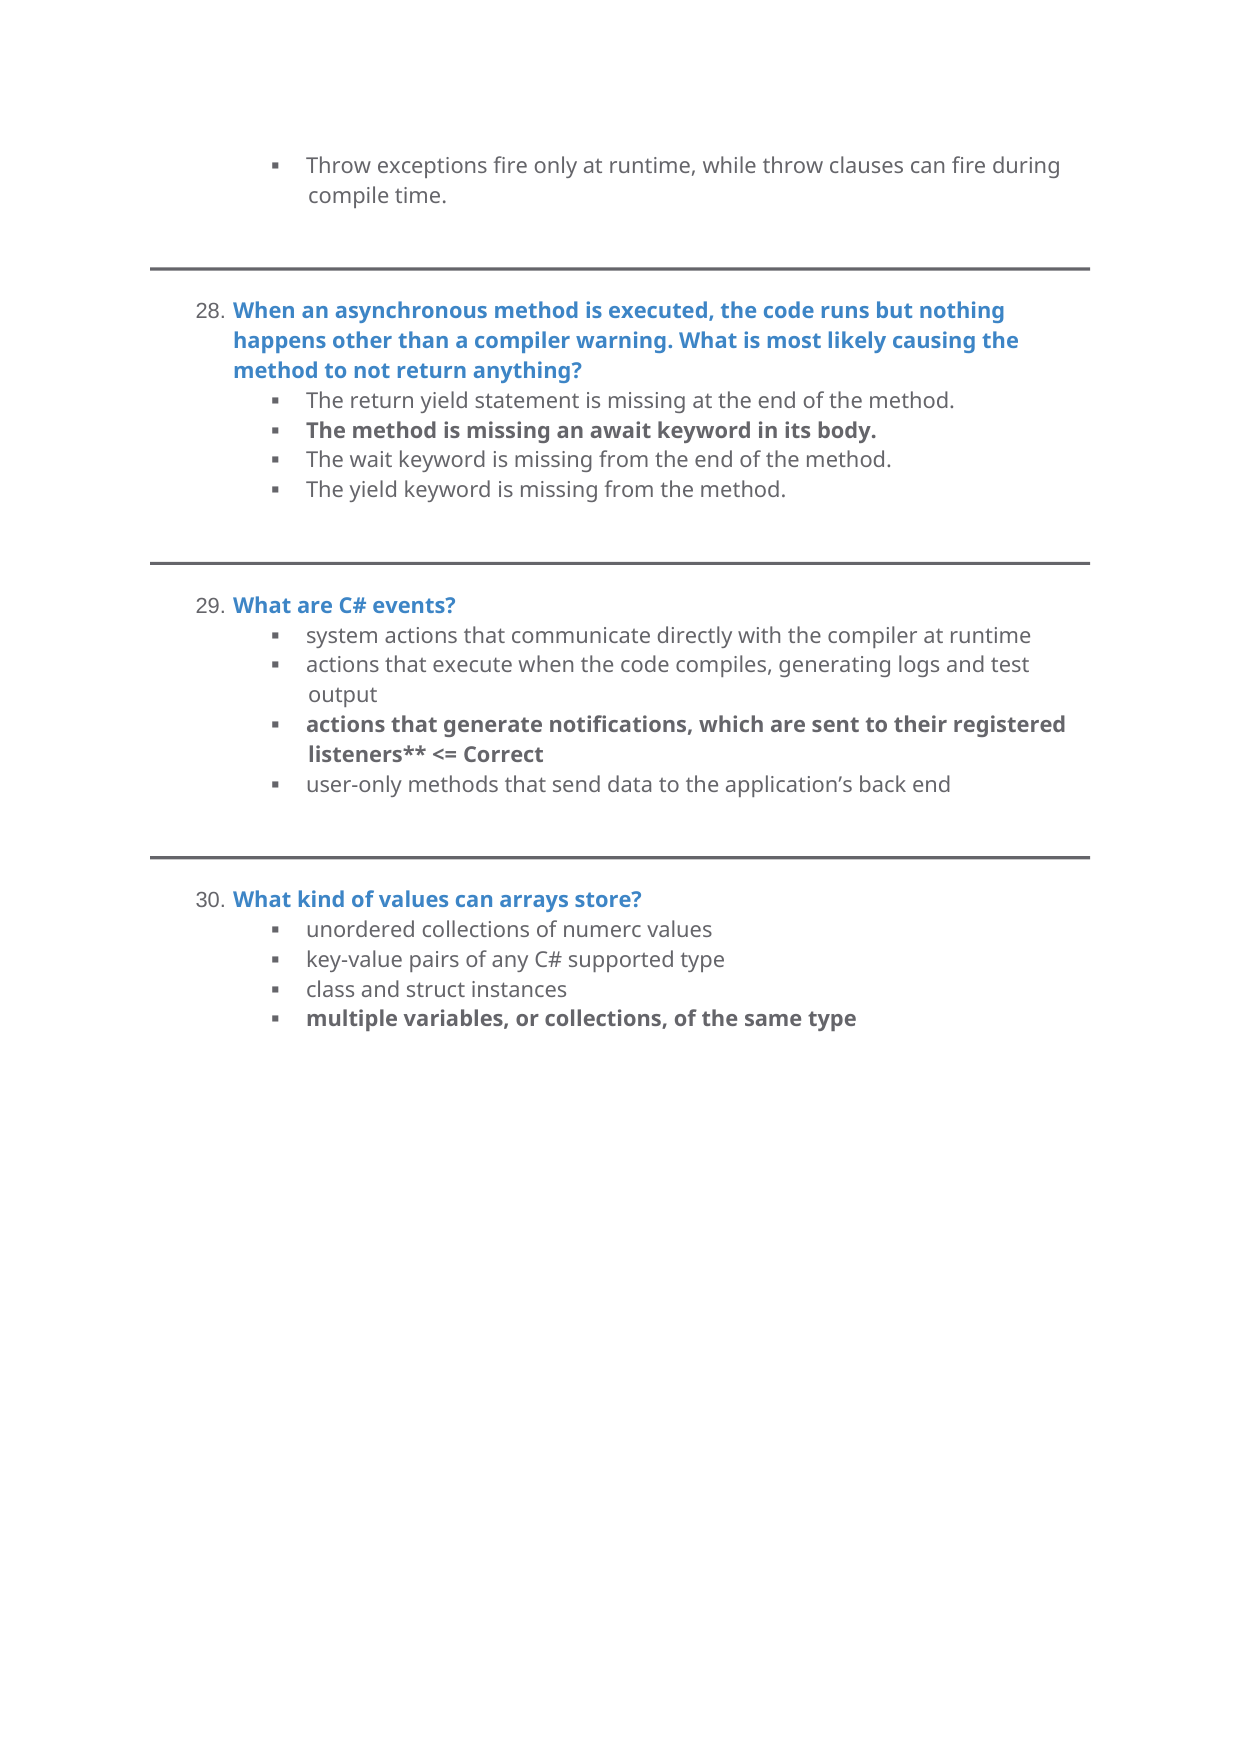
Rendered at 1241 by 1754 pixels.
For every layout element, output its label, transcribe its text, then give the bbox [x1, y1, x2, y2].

list actions that execute when the code compiles, generating logs and test output [270, 649, 1082, 709]
list The yield keyword is missing from the method. [270, 474, 1082, 561]
list What are C# events? [195, 590, 1082, 619]
list The method is missing an await keyword in its body. [270, 414, 1082, 444]
list actions that generate notifications, which are sent to their registered listeners** <= Correct [270, 709, 1082, 768]
list user-only methods that send data to the application’s back end [270, 768, 1082, 856]
list class and struct instances [270, 973, 1082, 1003]
list unordered collections of numerc values [270, 914, 1082, 944]
list The return yield statement is missing at the end of the method. [270, 385, 1082, 414]
list key-value pairs of any C# supported type [270, 944, 1082, 973]
list multiple variables, or collections, of the same type [270, 1003, 1082, 1061]
list What kind of values can arrays store? [195, 884, 1082, 914]
list system actions that communicate directly with the compiler at runtime [270, 619, 1082, 649]
list The wait keyword is missing from the end of the method. [270, 444, 1082, 474]
list Throw exceptions fire only at runtime, while throw clauses can fire during compile time. [270, 150, 1082, 267]
list When an asynchronous method is executed, the code runs but nothing happens other than a compiler warning. What is most likely causing the method to not return anything? [195, 295, 1082, 385]
